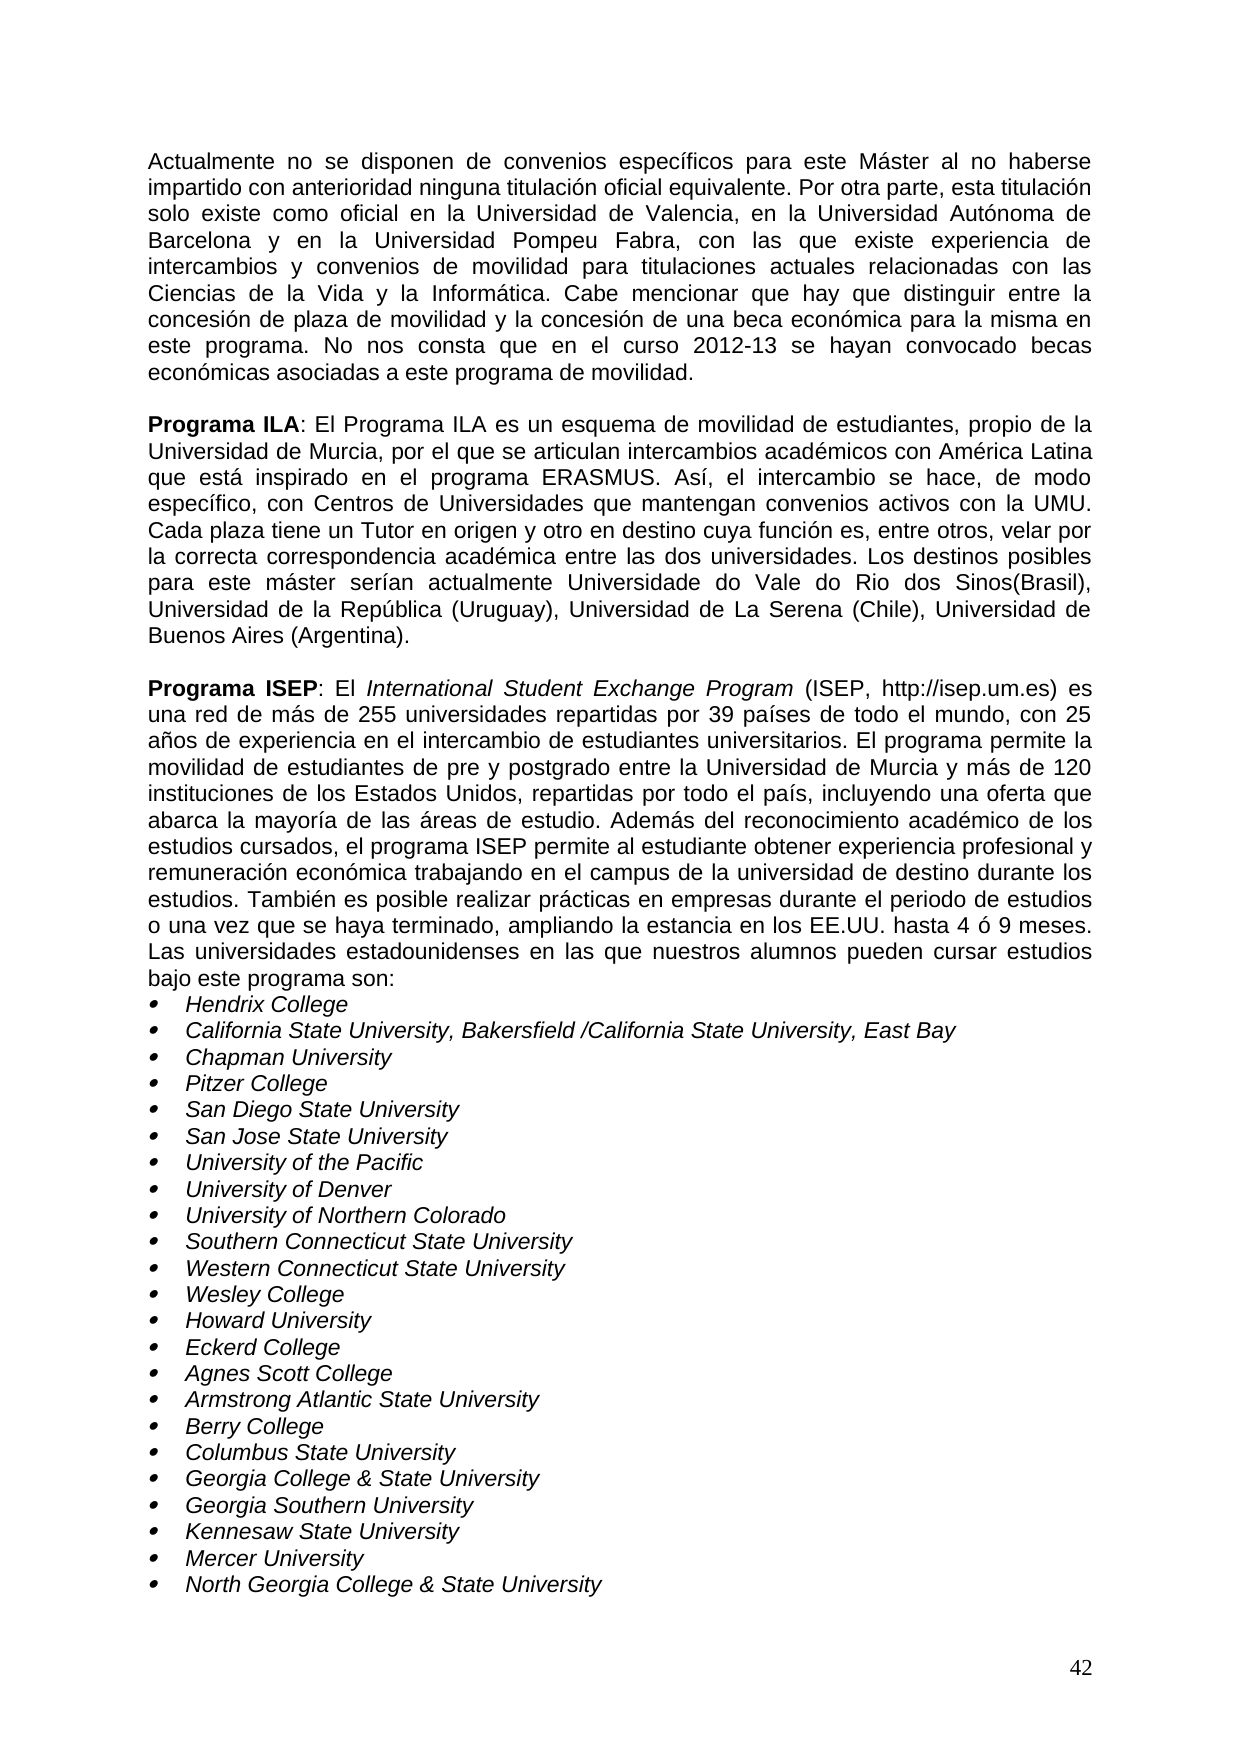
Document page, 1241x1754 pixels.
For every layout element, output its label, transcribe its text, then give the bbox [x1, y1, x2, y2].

list Georgia Southern University [148, 1492, 1092, 1518]
list North Georgia College & State University [148, 1571, 1092, 1597]
list Southern Connecticut State University [148, 1228, 1092, 1254]
list University of Denver [148, 1176, 1092, 1202]
list Eckerd College [148, 1334, 1092, 1360]
list San Jose State University [148, 1123, 1092, 1149]
list California State University, Bakersfield /California State University, East Bay [148, 1017, 1092, 1044]
list Howard University [148, 1307, 1092, 1334]
list Berry College [148, 1413, 1092, 1439]
list University of Northern Colorado [148, 1202, 1092, 1228]
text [148, 148, 1092, 385]
text Programa ILA: El Programa ILA es un esquema de movilidad de estudiantes, propio de la Universidad de Murcia, por el que se articulan intercambios académicos con América Latina que está inspirado en el programa ERASMUS. Así, el intercambio se hace, de modo específico, con Centros de Universidades que mantengan convenios activos con la UMU. Cada plaza tiene un Tutor en origen y otro en destino cuya función es, entre otros, velar por la correcta correspondencia académica entre las dos universidades. Los destinos posibles para este máster serían actualmente Universidade do Vale do Rio dos Sinos(Brasil), Universidad de la República (Uruguay), Universidad de La Serena (Chile), Universidad de Buenos Aires (Argentina). [148, 411, 1092, 648]
list Western Connecticut State University [148, 1254, 1092, 1281]
list Mercer University [148, 1544, 1092, 1571]
text Programa ISEP: El International Student Exchange Program (ISEP, http://isep.um.es) es una red de más de 255 universidades repartidas por 39 países de todo el mundo, con 25 años de experiencia en el intercambio de estudiantes universitarios. El programa permite la movilidad de estudiantes de pre y postgrado entre la Universidad de Murcia y más de 120 instituciones de los Estados Unidos, repartidas por todo el país, incluyendo una oferta que abarca la mayoría de las áreas de estudio. Además del reconocimiento académico de los estudios cursados, el programa ISEP permite al estudiante obtener experiencia profesional y remuneración económica trabajando en el campus de la universidad de destino durante los estudios. También es posible realizar prácticas en empresas durante el periodo de estudios o una vez que se haya terminado, ampliando la estancia en los EE.UU. hasta 4 ó 9 meses. Las universidades estadounidenses en las que nuestros alumnos pueden cursar estudios bajo este programa son: [148, 675, 1092, 991]
list Pitzer College [148, 1070, 1092, 1096]
list Hendrix College [148, 991, 1092, 1017]
list Kennesaw State University [148, 1518, 1092, 1544]
list Armstrong Atlantic State University [148, 1386, 1092, 1413]
list Georgia College & State University [148, 1465, 1092, 1492]
list Wesley College [148, 1281, 1092, 1307]
list Columbus State University [148, 1439, 1092, 1465]
list University of the Pacific [148, 1149, 1092, 1176]
list Agnes Scott College [148, 1360, 1092, 1386]
list San Diego State University [148, 1096, 1092, 1123]
list Chapman University [148, 1044, 1092, 1070]
